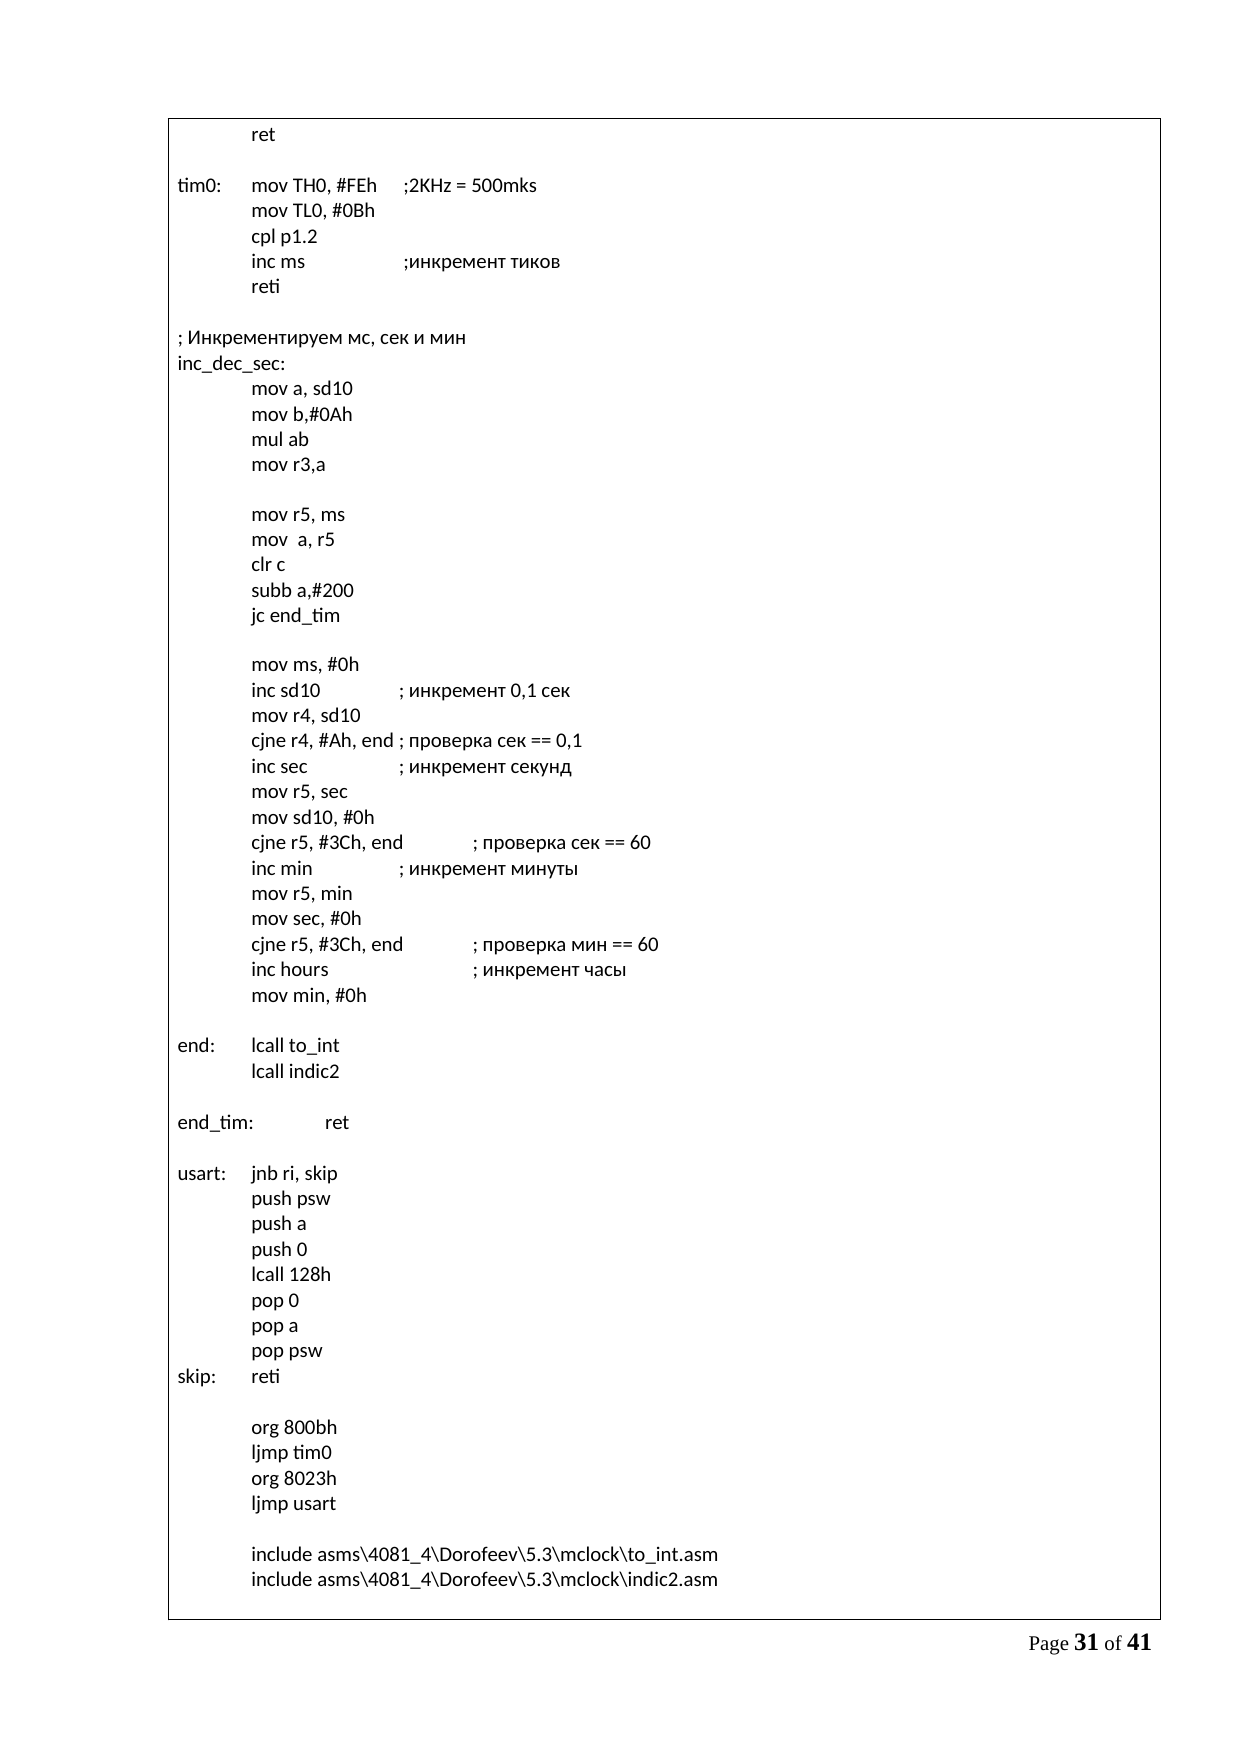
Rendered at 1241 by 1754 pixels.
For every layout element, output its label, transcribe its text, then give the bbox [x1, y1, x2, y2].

text mov a, sd10 [177, 375, 1152, 401]
text mov TL0, #0Bh [177, 197, 1152, 223]
text mov ms, #0h [177, 651, 1152, 677]
text push a [177, 1211, 1152, 1236]
text mov b,#0Ah [177, 401, 1152, 426]
text pop psw [177, 1338, 1152, 1363]
text mov r4, sd10 [177, 702, 1152, 728]
text include asms\4081_4\Dorofeev\5.3\mclock\to_int.asm [177, 1541, 1152, 1566]
text mov min, #0h [177, 982, 1152, 1007]
text inc hours ; инкремент часы [177, 956, 1152, 982]
text cpl p1.2 [177, 223, 1152, 248]
text tim0: mov TH0, #FEh ;2KHz = 500mks [177, 172, 1152, 197]
text inc min ; инкремент минуты [177, 855, 1152, 880]
text inc_dec_sec: [177, 350, 1152, 375]
text org 800bh [177, 1414, 1152, 1439]
text skip: reti [177, 1363, 1152, 1388]
text mov sec, #0h [177, 906, 1152, 931]
text ret [169, 119, 1160, 147]
text org 8023h [177, 1465, 1152, 1490]
text pop a [177, 1312, 1152, 1338]
text ljmp tim0 [177, 1439, 1152, 1465]
text inc ms ;инкремент тиков [177, 248, 1152, 274]
text reti [177, 274, 1152, 299]
text mov r3,a [177, 452, 1152, 477]
text subb a,#200 [177, 577, 1152, 602]
text end: lcall to_int [177, 1033, 1152, 1058]
text push psw [177, 1185, 1152, 1211]
text push 0 [177, 1236, 1152, 1261]
text pop 0 [177, 1287, 1152, 1312]
text lcall indic2 [177, 1058, 1152, 1083]
text cjne r5, #3Ch, end ; проверка мин == 60 [177, 931, 1152, 956]
text end_tim: ret [177, 1109, 1152, 1134]
text ljmp usart [177, 1490, 1152, 1516]
text clr c [177, 552, 1152, 577]
text jc end_tim [177, 602, 1152, 628]
text mov r5, min [177, 880, 1152, 906]
text cjne r4, #Ah, end ; проверка сек == 0,1 [177, 728, 1152, 753]
text inc sd10 ; инкремент 0,1 сек [177, 677, 1152, 702]
text ; Инкрементируем мс, сек и мин [177, 324, 1152, 350]
text lcall 128h [177, 1261, 1152, 1287]
text mov r5, ms [177, 501, 1152, 526]
text inc sec ; инкремент секунд [177, 753, 1152, 778]
text usart: jnb ri, skip [177, 1160, 1152, 1185]
text cjne r5, #3Ch, end ; проверка сек == 60 [177, 829, 1152, 855]
text mov r5, sec [177, 778, 1152, 804]
text mov sd10, #0h [177, 804, 1152, 829]
text mul ab [177, 426, 1152, 452]
text include asms\4081_4\Dorofeev\5.3\mclock\indic2.asm [177, 1566, 1152, 1592]
text mov a, r5 [177, 526, 1152, 552]
